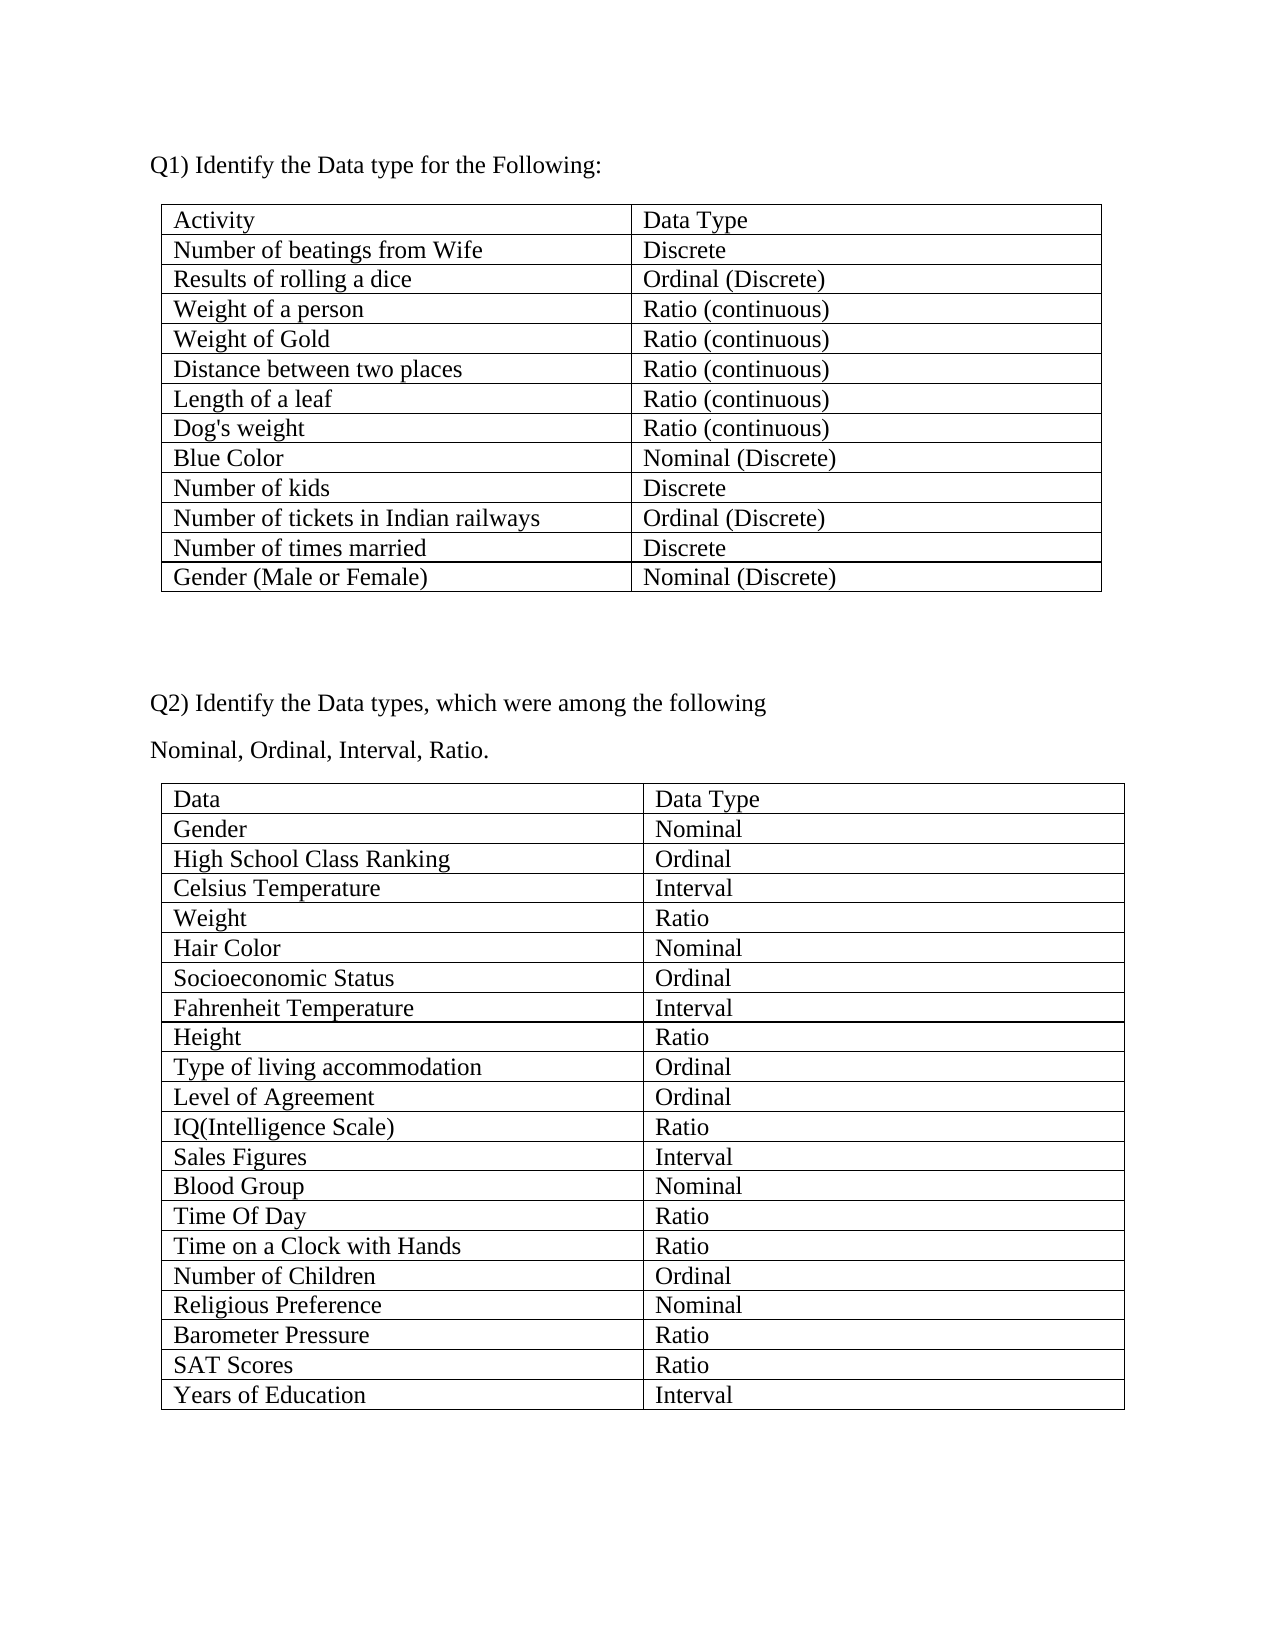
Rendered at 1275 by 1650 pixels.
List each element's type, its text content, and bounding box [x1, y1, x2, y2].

table_cell Socioeconomic Status [162, 963, 643, 992]
table_cell Discrete [632, 533, 1101, 561]
table_cell Ratio (continuous) [632, 384, 1101, 412]
table_cell Results of rolling a dice [162, 265, 631, 293]
table_cell SAT Scores [162, 1350, 643, 1379]
table_cell Ordinal [644, 1052, 1124, 1081]
table_cell Nominal [644, 814, 1124, 843]
table_cell IQ(Intelligence Scale) [162, 1112, 643, 1141]
table_cell Interval [644, 993, 1124, 1021]
table_cell Distance between two places [162, 354, 631, 383]
table_cell Ratio [644, 1350, 1124, 1379]
table_cell Height [162, 1023, 643, 1051]
table_cell Length of a leaf [162, 384, 631, 412]
table_cell Time Of Day [162, 1201, 643, 1230]
table_cell Weight [162, 903, 643, 932]
table_cell Ordinal [644, 844, 1124, 872]
table_cell Ratio [644, 1231, 1124, 1260]
table_cell Time on a Clock with Hands [162, 1231, 643, 1260]
table_header Activity [162, 205, 631, 234]
table_cell Sales Figures [162, 1142, 643, 1170]
table_cell Ordinal (Discrete) [632, 503, 1101, 532]
table_cell Type of living accommodation [162, 1052, 643, 1081]
table_cell Nominal [644, 1171, 1124, 1200]
table_header Data Type [644, 784, 1124, 813]
table_cell Ratio [644, 1112, 1124, 1141]
table_cell Number of times married [162, 533, 631, 561]
table_cell Ordinal [644, 1082, 1124, 1111]
table_cell Weight of a person [162, 294, 631, 323]
table_cell Ordinal (Discrete) [632, 265, 1101, 293]
table_header Data [162, 784, 643, 813]
text Nominal, Ordinal, Interval, Ratio. [150, 735, 1125, 764]
table_cell Ratio [644, 1201, 1124, 1230]
table_cell Ratio (continuous) [632, 324, 1101, 353]
table_cell Ratio [644, 1023, 1124, 1051]
table_cell Discrete [632, 473, 1101, 502]
table_cell Dog's weight [162, 414, 631, 442]
table_header Data Type [632, 205, 1101, 234]
table_cell Number of beatings from Wife [162, 235, 631, 263]
table_cell Number of Children [162, 1261, 643, 1289]
table_cell Interval [644, 1142, 1124, 1170]
table_cell Ordinal [644, 1261, 1124, 1289]
table_cell Years of Education [162, 1380, 643, 1409]
table_cell Nominal [644, 933, 1124, 962]
text Q2) Identify the Data types, which were among the following [150, 688, 1125, 716]
table_cell Level of Agreement [162, 1082, 643, 1111]
table_cell Barometer Pressure [162, 1320, 643, 1349]
table_cell Blue Color [162, 443, 631, 472]
table_cell Ratio [644, 1320, 1124, 1349]
table_cell Blood Group [162, 1171, 643, 1200]
table_cell Nominal [644, 1291, 1124, 1319]
table_cell Number of tickets in Indian railways [162, 503, 631, 532]
table_cell Fahrenheit Temperature [162, 993, 643, 1021]
table_cell Gender [162, 814, 643, 843]
table_cell Discrete [632, 235, 1101, 263]
table_cell Gender (Male or Female) [162, 563, 631, 591]
table_cell Religious Preference [162, 1291, 643, 1319]
table_cell Interval [644, 874, 1124, 902]
text Q1) Identify the Data type for the Following: [150, 150, 1125, 179]
table_cell Ratio (continuous) [632, 354, 1101, 383]
table_cell Interval [644, 1380, 1124, 1409]
table_cell Nominal (Discrete) [632, 443, 1101, 472]
table_cell Ratio [644, 903, 1124, 932]
table_cell Ordinal [644, 963, 1124, 992]
table_cell Weight of Gold [162, 324, 631, 353]
table_cell Number of kids [162, 473, 631, 502]
table_cell Ratio (continuous) [632, 294, 1101, 323]
table_cell High School Class Ranking [162, 844, 643, 872]
table_cell Nominal (Discrete) [632, 563, 1101, 591]
table_cell Celsius Temperature [162, 874, 643, 902]
table_cell Hair Color [162, 933, 643, 962]
table_cell Ratio (continuous) [632, 414, 1101, 442]
